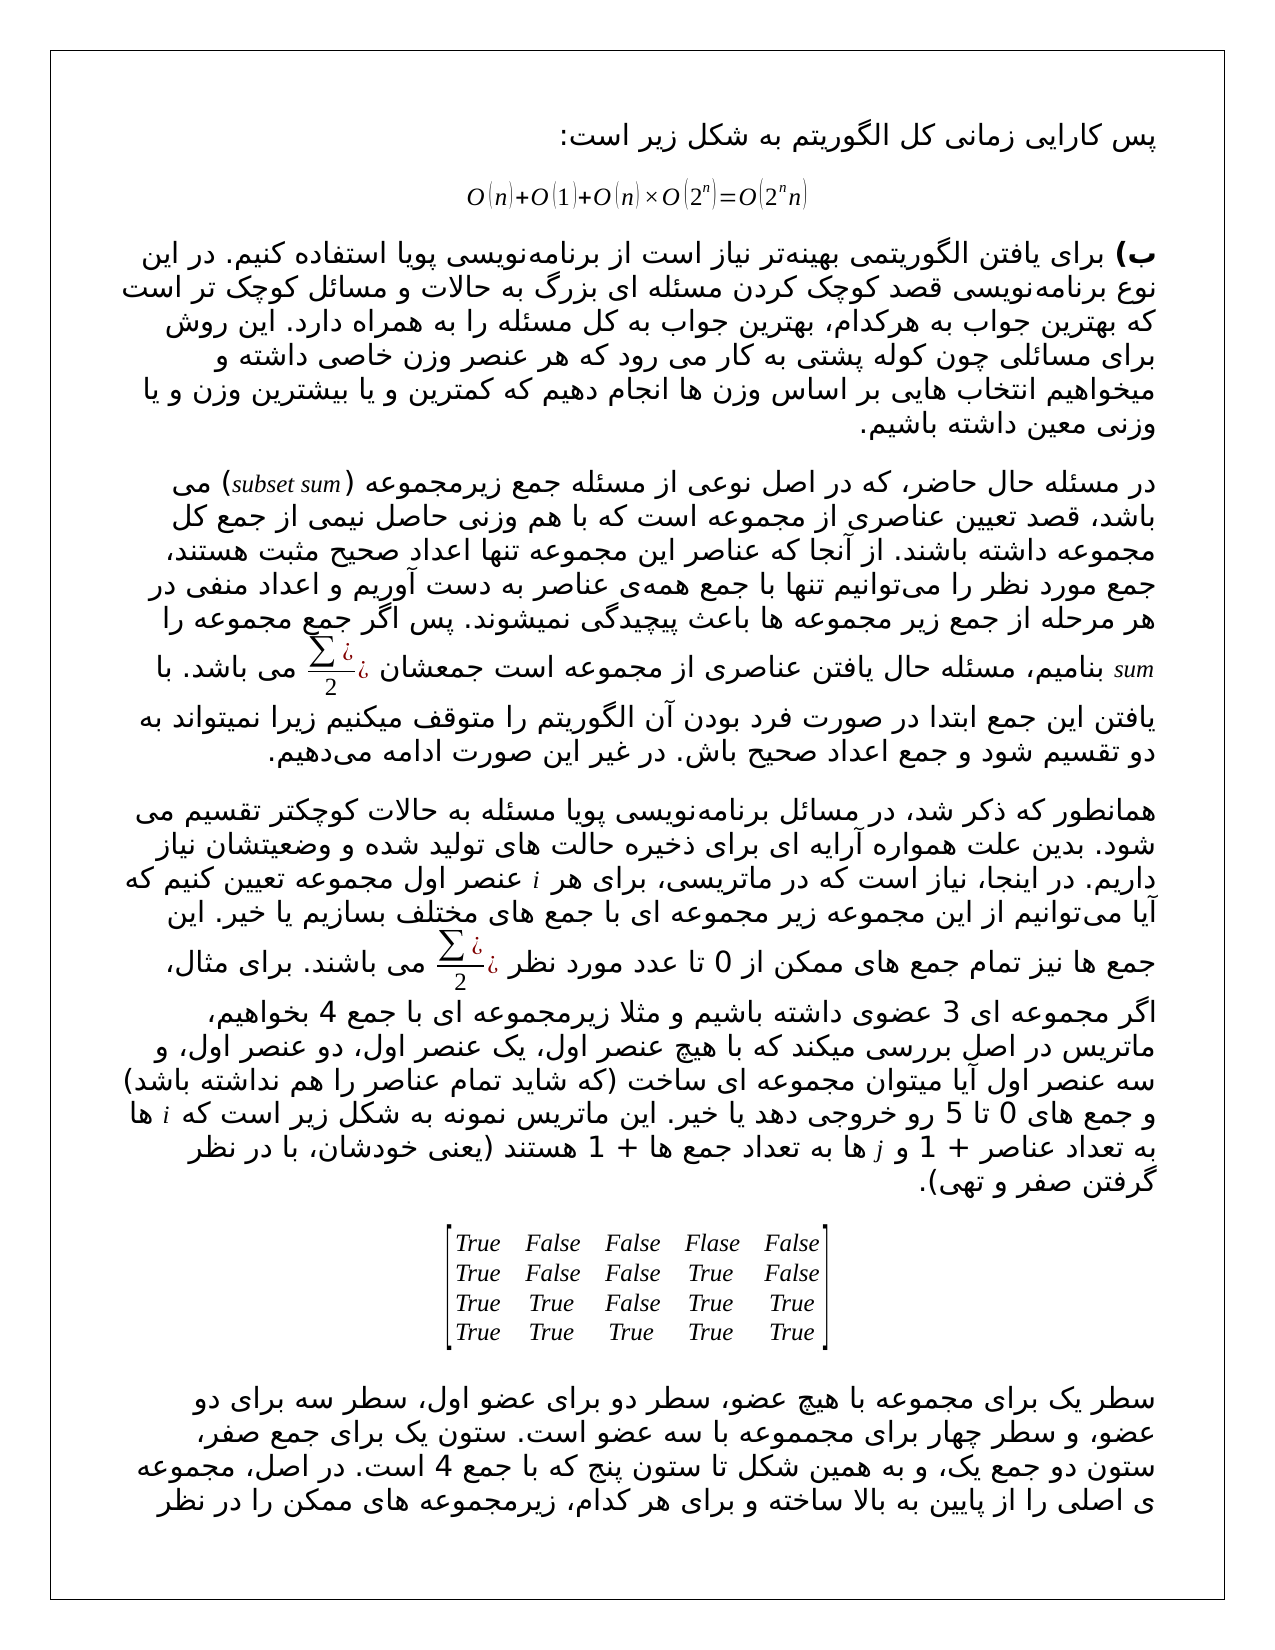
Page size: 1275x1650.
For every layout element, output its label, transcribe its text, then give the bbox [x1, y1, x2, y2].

text پس کارایی زمانی کل الگوریتم به شکل زیر است: [118, 118, 1157, 152]
text ب) برای یافتن الگوریتمی بهینه‌تر نیاز است از برنامه‌نویسی پویا استفاده کنیم. در این نوع برنامه‌نویسی قصد کوچک کردن مسئله ای بزرگ به حالات و مسائل کوچک تر است که بهترین جواب به هرکدام، بهترین جواب به کل مسئله را به همراه دارد. این روش برای مسائلی چون کوله پشتی به کار می رود که هر عنصر وزن خاصی داشته و میخواهیم انتخاب هایی بر اساس وزن ها انجام دهیم که کمترین و یا بیشترین وزن و یا وزنی معین داشته باشیم. [118, 237, 1157, 440]
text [118, 1381, 1157, 1517]
text همانطور که ذکر شد، در مسائل برنامه‌نویسی پویا مسئله به حالات کوچکتر تقسیم می شود. بدین علت همواره آرایه ای برای ذخیره حالت های تولید شده و وضعیتشان نیاز داریم. در اینجا، نیاز است که در ماتریسی، برای هر i عنصر اول مجموعه تعیین کنیم که آیا می‌توانیم از این مجموعه زیر مجموعه ای با جمع های مختلف بسازیم یا خیر. این جمع ها نیز تمام جمع های ممکن از 0 تا عدد مورد نظر می باشند. برای مثال، اگر مجموعه ای 3 عضوی داشته باشیم و مثلا زیرمجموعه ای با جمع 4 بخواهیم، ماتریس در اصل بررسی میکند که با هیچ عنصر اول، یک عنصر اول، دو عنصر اول، و سه عنصر اول آیا میتوان مجموعه ای ساخت (که شاید تمام عناصر را هم نداشته باشد) و جمع های 0 تا 5 رو خروجی دهد یا خیر. این ماتریس نمونه به شکل زیر است که i ها به تعداد عناصر + 1 و j ها به تعداد جمع ها + 1 هستند (یعنی خودشان، با در نظر گرفتن صفر و تهی). [118, 793, 1157, 1199]
text در مسئله حال حاضر، که در اصل نوعی از مسئله جمع زیرمجموعه (subset sum) می باشد، قصد تعیین عناصری از مجموعه است که با هم وزنی حاصل نیمی از جمع کل مجموعه داشته باشند. از آنجا که عناصر این مجموعه تنها اعداد صحیح مثبت هستند، جمع مورد نظر را می‌توانیم تنها با جمع همه‌ی عناصر به دست آوریم و اعداد منفی در هر مرحله از جمع زیر مجموعه ها باعث پیچیدگی نمیشوند. پس اگر جمع مجموعه را sum بنامیم، مسئله حال یافتن عناصری از مجموعه است جمعشان می باشد. با یافتن این جمع ابتدا در صورت فرد بودن آن الگوریتم را متوقف میکنیم زیرا نمیتواند به دو تقسیم شود و جمع اعداد صحیح باش. در غیر این صورت ادامه می‌دهیم. [118, 465, 1157, 768]
